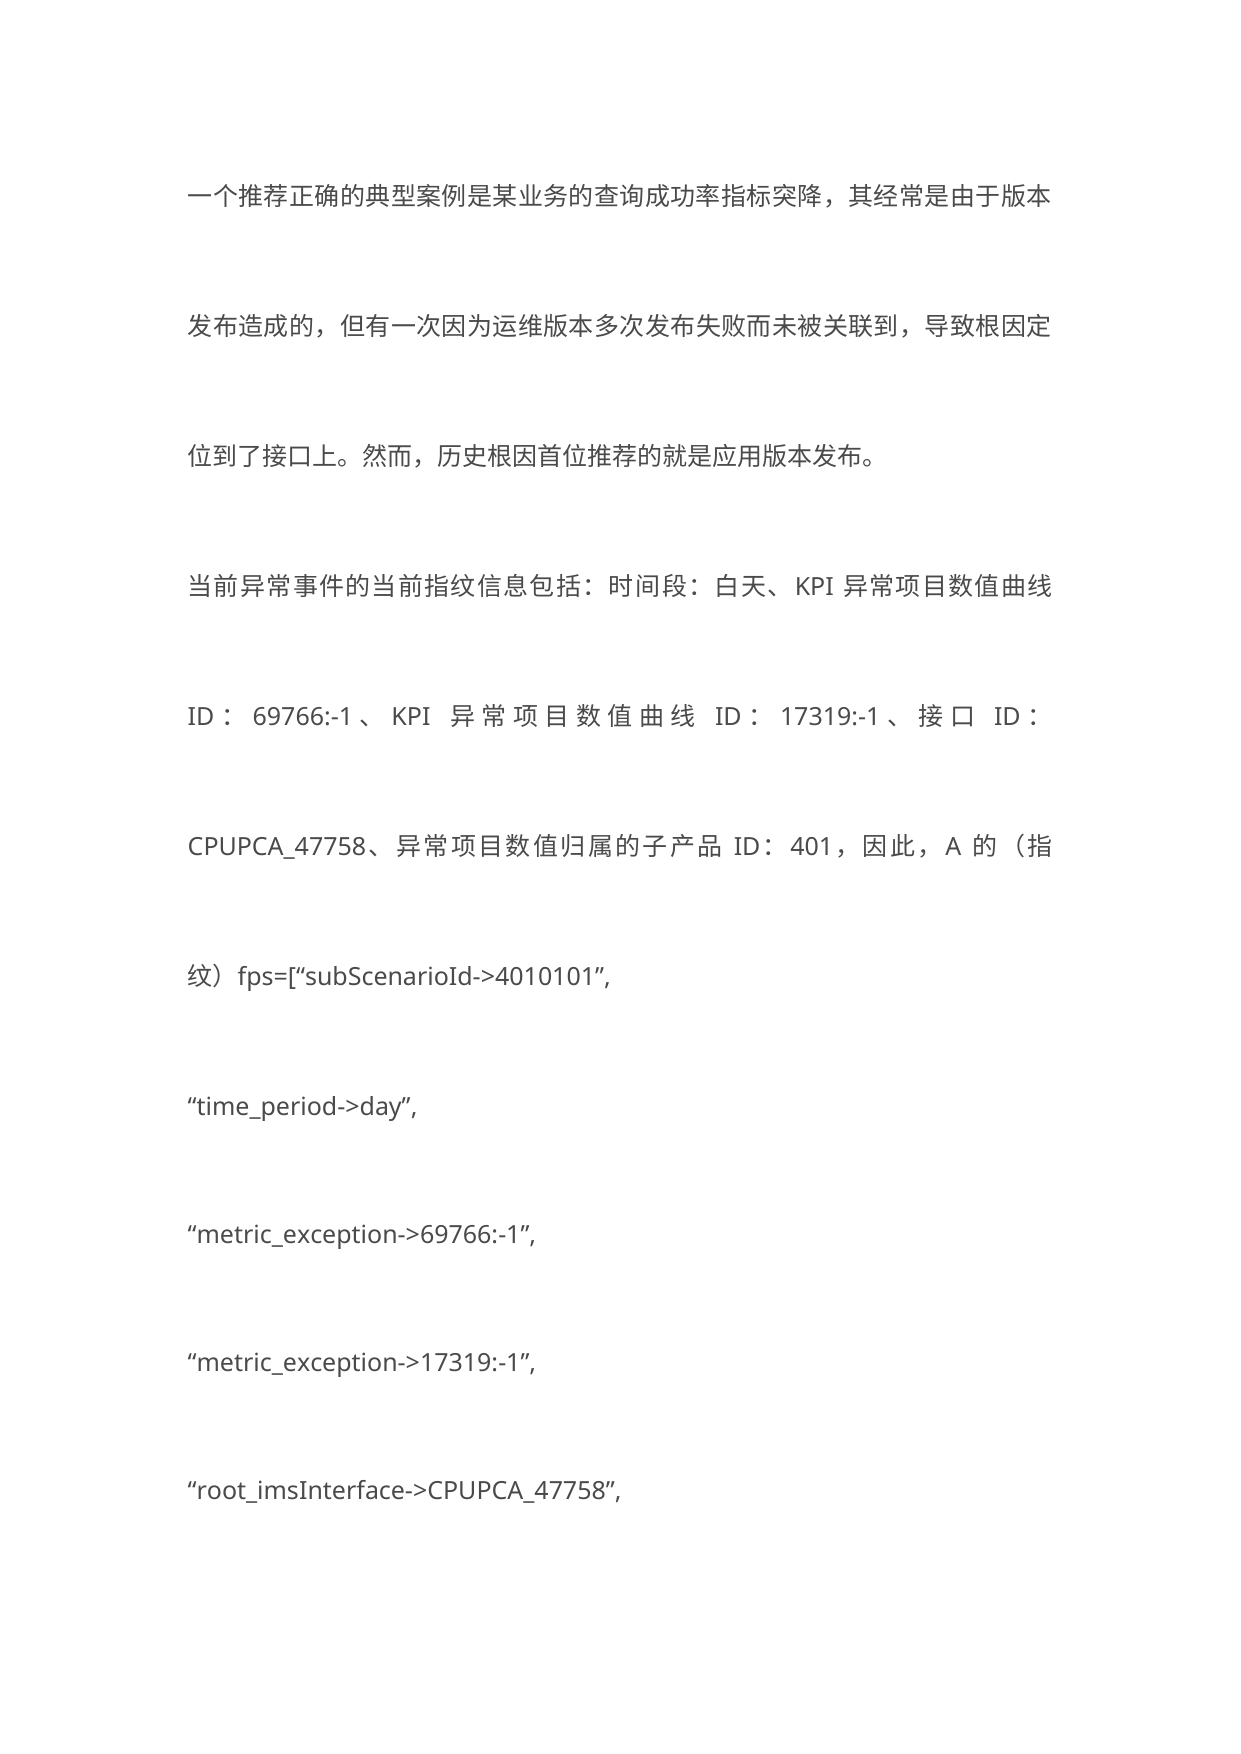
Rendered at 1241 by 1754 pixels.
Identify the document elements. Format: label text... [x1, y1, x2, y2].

text “metric_exception->69766:-1”, [187, 1201, 1053, 1266]
text 当前异常事件的当前指纹信息包括：时间段：白天、KPI 异常项目数值曲线 ID：69766:-1、KPI 异常项目数值曲线 ID：17319:-1、接口 ID：CPUPCA_47758、异常项目数值归属的子产品 ID：401，因此，A 的（指纹）fps=[“subScenarioId->4010101”, [187, 552, 1053, 1007]
text “root_imsInterface->CPUPCA_47758”, [187, 1457, 1053, 1522]
text “time_period->day”, [187, 1073, 1053, 1138]
text 一个推荐正确的典型案例是某业务的查询成功率指标突降，其经常是由于版本发布造成的，但有一次因为运维版本多次发布失败而未被关联到，导致根因定位到了接口上。然而，历史根因首位推荐的就是应用版本发布。 [187, 162, 1053, 487]
text “metric_exception->17319:-1”, [187, 1329, 1053, 1394]
